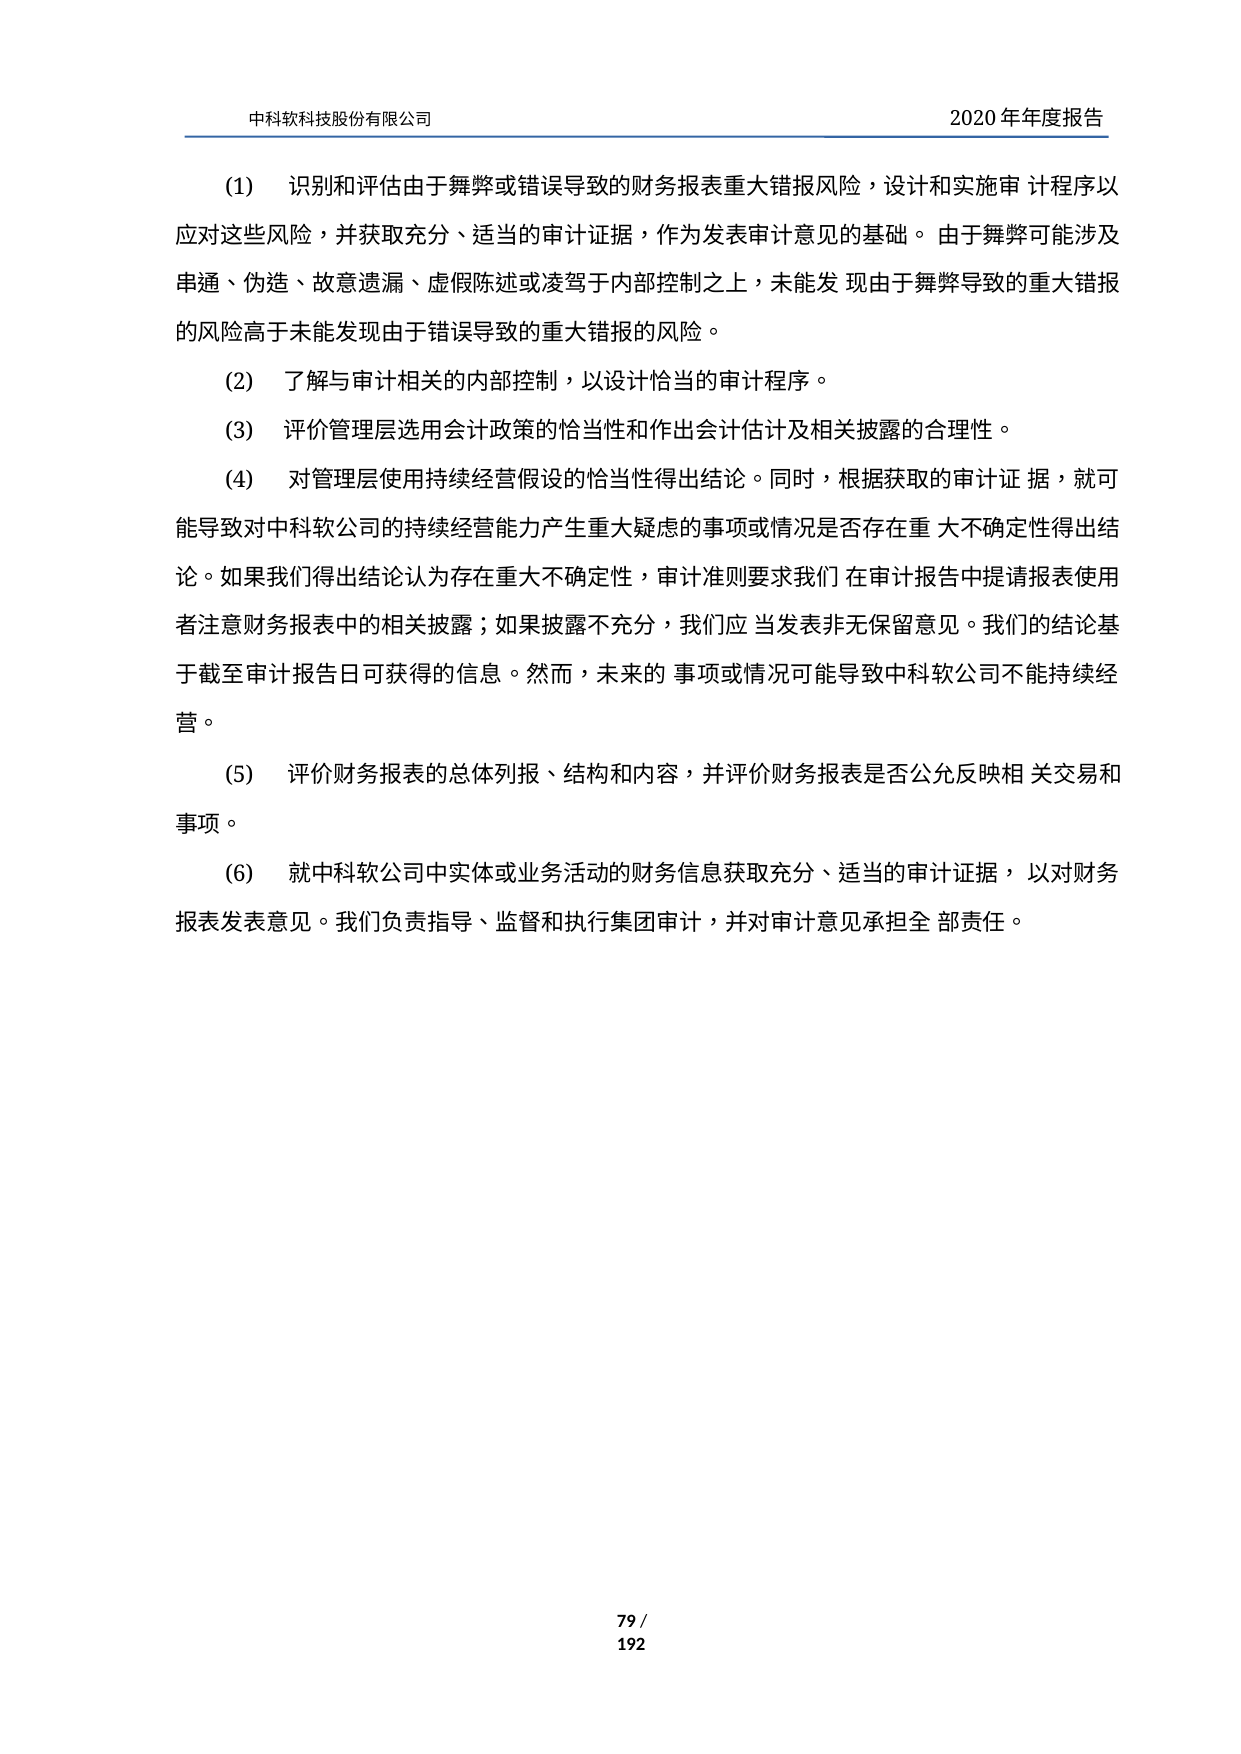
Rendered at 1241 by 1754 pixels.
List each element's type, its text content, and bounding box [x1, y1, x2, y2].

list 识别和评估由于舞弊或错误导致的财务报表重大错报风险，设计和实施审 计程序以应对这些风险，并获取充分、适当的审计证据，作为发表审计意见的基础。 由于舞弊可能涉及串通、伪造、故意遗漏、虚假陈述或凌驾于内部控制之上，未能发 现由于舞弊导致的重大错报的风险高于未能发现由于错误导致的重大错报的风险。 [175, 156, 1122, 350]
list 评价财务报表的总体列报、结构和内容，并评价财务报表是否公允反映相 关交易和事项。 [175, 742, 1122, 843]
list 就中科软公司中实体或业务活动的财务信息获取充分、适当的审计证据， 以对财务报表发表意见。我们负责指导、监督和执行集团审计，并对审计意见承担全 部责任。 [175, 843, 1122, 941]
list 对管理层使用持续经营假设的恰当性得出结论。同时，根据获取的审计证 据，就可能导致对中科软公司的持续经营能力产生重大疑虑的事项或情况是否存在重 大不确定性得出结论。如果我们得出结论认为存在重大不确定性，审计准则要求我们 在审计报告中提请报表使用者注意财务报表中的相关披露；如果披露不充分，我们应 当发表非无保留意见。我们的结论基于截至审计报告日可获得的信息。然而，未来的 事项或情况可能导致中科软公司不能持续经营。 [175, 448, 1122, 742]
list 评价管理层选用会计政策的恰当性和作出会计估计及相关披露的合理性。 [175, 399, 1122, 448]
list 了解与审计相关的内部控制，以设计恰当的审计程序。 [175, 350, 1122, 399]
